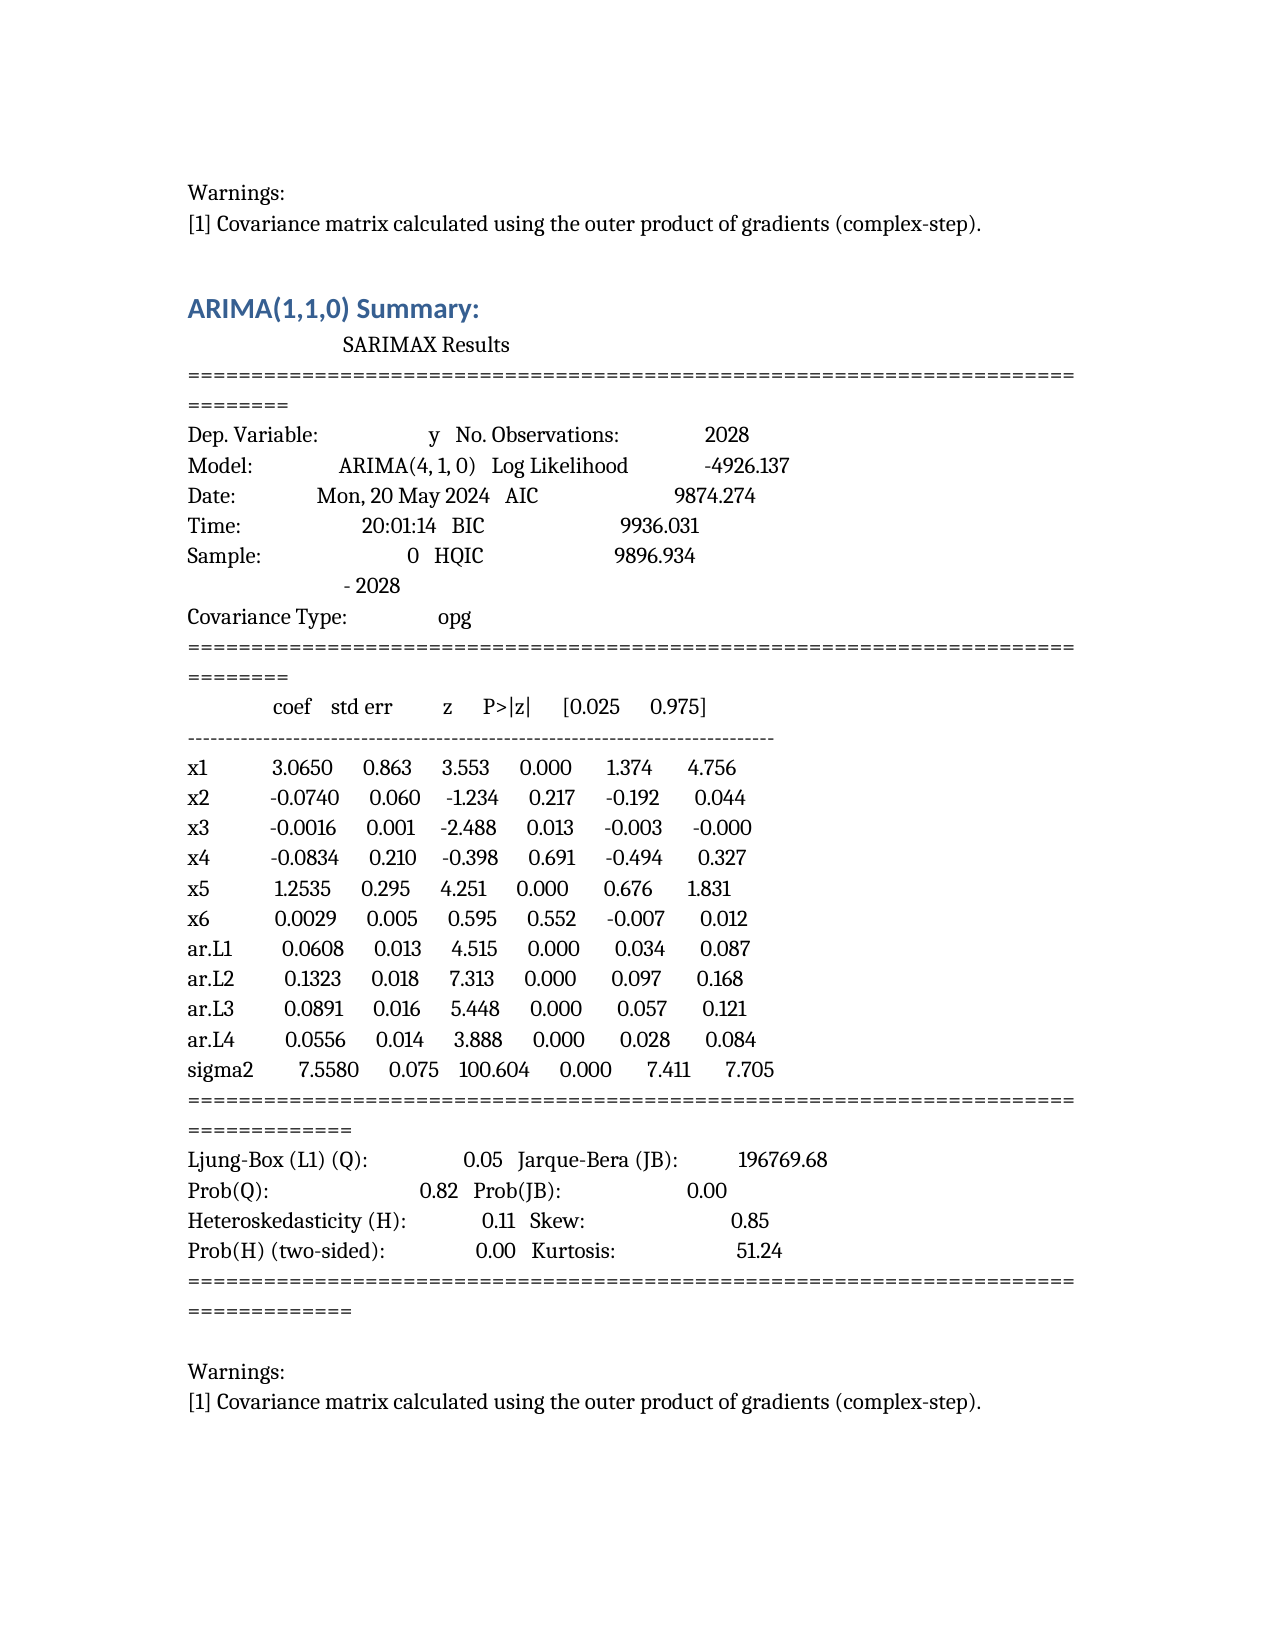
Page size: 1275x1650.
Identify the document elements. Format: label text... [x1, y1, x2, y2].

text SARIMAX Results ============================================================================== Dep. Variable: y No. Observations: 2028 Model: ARIMA(4, 1, 0) Log Likelihood -4926.137 Date: Mon, 20 May 2024 AIC 9874.274 Time: 20:01:14 BIC 9936.031 Sample: 0 HQIC 9896.934 - 2028 Covariance Type: opg ============================================================================== coef std err z P>|z| [0.025 0.975] ------------------------------------------------------------------------------ x1 3.0650 0.863 3.553 0.000 1.374 4.756 x2 -0.0740 0.060 -1.234 0.217 -0.192 0.044 x3 -0.0016 0.001 -2.488 0.013 -0.003 -0.000 x4 -0.0834 0.210 -0.398 0.691 -0.494 0.327 x5 1.2535 0.295 4.251 0.000 0.676 1.831 x6 0.0029 0.005 0.595 0.552 -0.007 0.012 ar.L1 0.0608 0.013 4.515 0.000 0.034 0.087 ar.L2 0.1323 0.018 7.313 0.000 0.097 0.168 ar.L3 0.0891 0.016 5.448 0.000 0.057 0.121 ar.L4 0.0556 0.014 3.888 0.000 0.028 0.084 sigma2 7.5580 0.075 100.604 0.000 7.411 7.705 =================================================================================== Ljung-Box (L1) (Q): 0.05 Jarque-Bera (JB): 196769.68 Prob(Q): 0.82 Prob(JB): 0.00 Heteroskedasticity (H): 0.11 Skew: 0.85 Prob(H) (two-sided): 0.00 Kurtosis: 51.24 =================================================================================== Warnings: [1] Covariance matrix calculated using the outer product of gradients (complex-step). [187, 332, 1087, 1415]
subtitle ARIMA(1,1,0) Summary: [187, 291, 1087, 326]
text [187, 150, 1087, 237]
